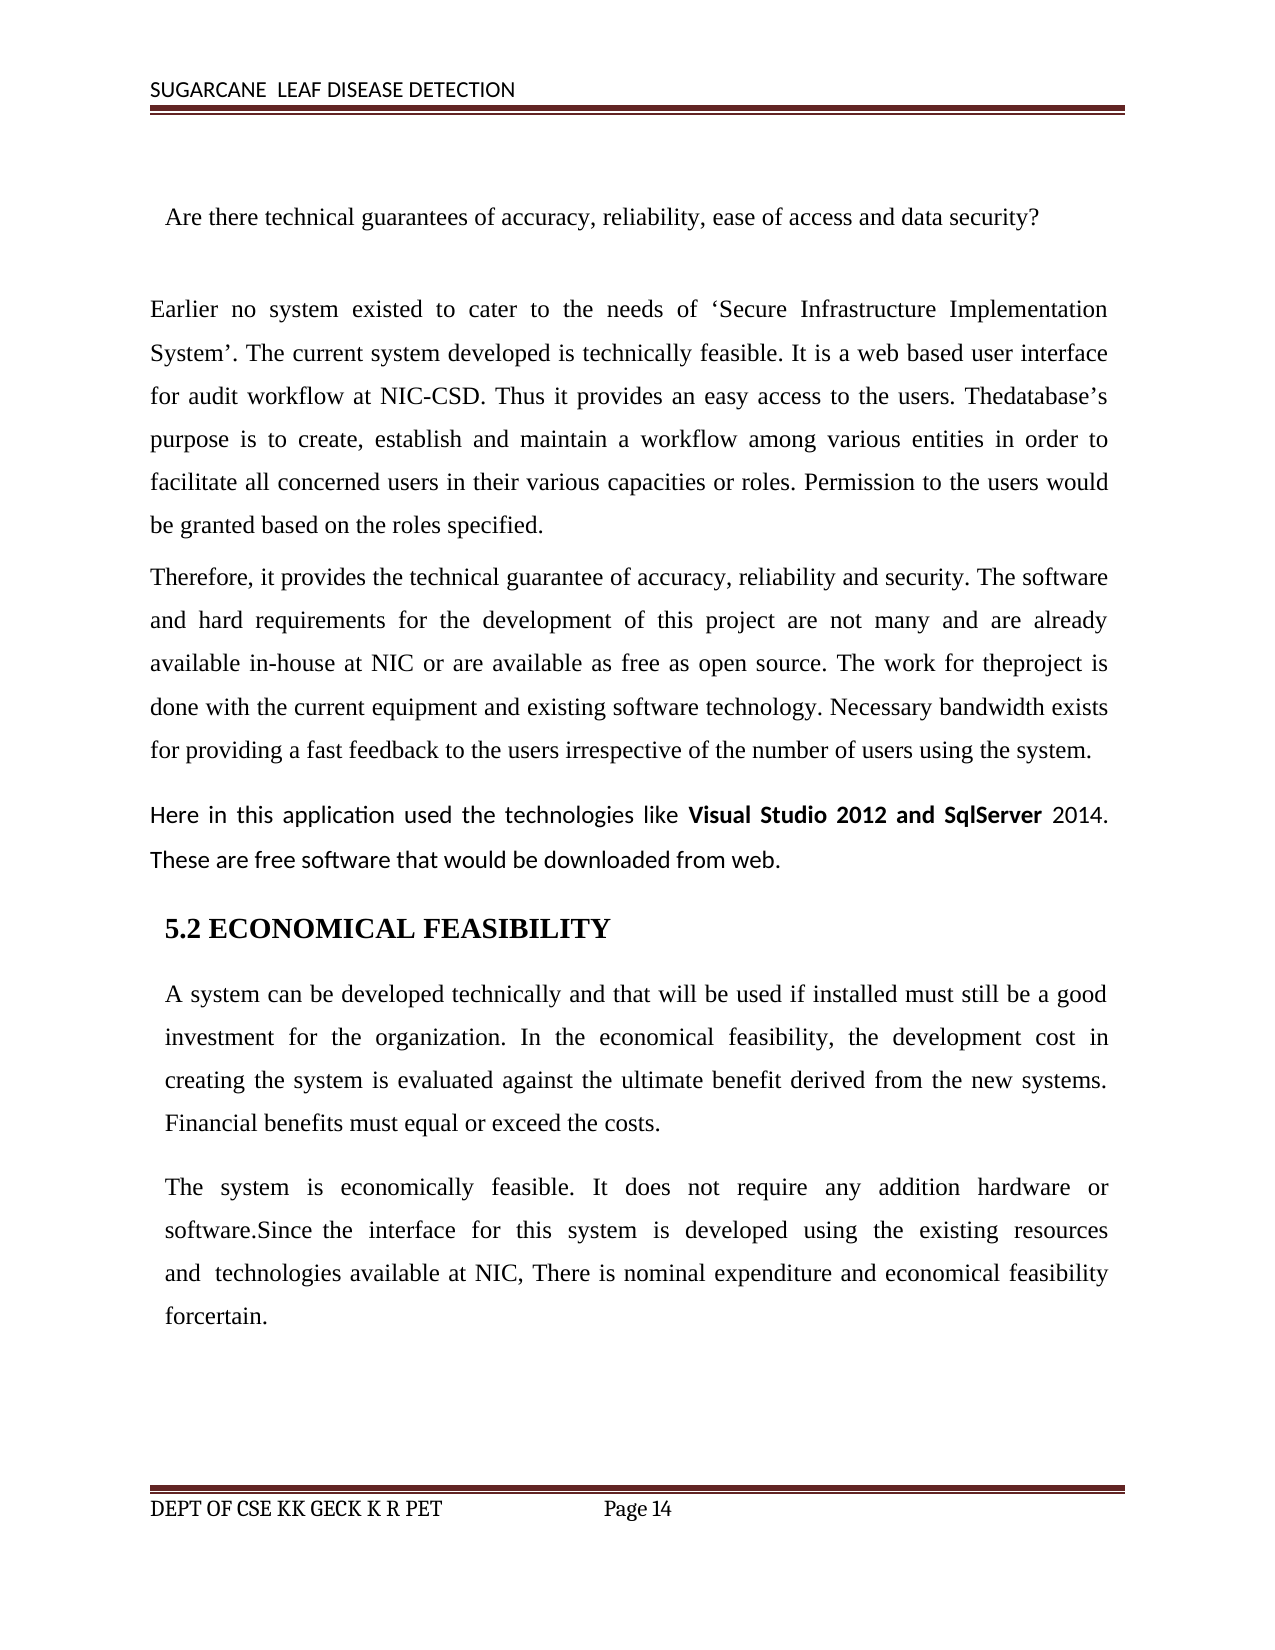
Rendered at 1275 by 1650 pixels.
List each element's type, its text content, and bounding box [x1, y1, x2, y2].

text Here in this application used the technologies like Visual Studio 2012 and SqlServer 2014. These are free software that would be downloaded from web. [150, 799, 1109, 875]
text Therefore, it provides the technical guarantee of accuracy, reliability and security. The software and hard requirements for the development of this project are not many and are already available in-house at NIC or are available as free as open source. The work for theproject is done with the current equipment and existing software technology. Necessary bandwidth exists for providing a fast feedback to the users irrespective of the number of users using the system. [150, 562, 1109, 763]
text The system is economically feasible. It does not require any addition hardware or software.Since the interface for this system is developed using the existing resources and technologies available at NIC, There is nominal expenditure and economical feasibility forcertain. [164, 1172, 1109, 1330]
text A system can be developed technically and that will be used if installed must still be a good investment for the organization. In the economical feasibility, the development cost in creating the system is evaluated against the ultimate benefit derived from the new systems. Financial benefits must equal or exceed the costs. [164, 979, 1109, 1137]
subtitle 5.2 ECONOMICAL FEASIBILITY [164, 911, 1125, 945]
text Earlier no system existed to cater to the needs of ‘Secure Infrastructure Implementation System’. The current system developed is technically feasible. It is a web based user interface for audit workflow at NIC-CSD. Thus it provides an easy access to the users. Thedatabase’s purpose is to create, establish and maintain a workflow among various entities in order to facilitate all concerned users in their various capacities or roles. Permission to the users would be granted based on the roles specified. [150, 294, 1109, 539]
text Are there technical guarantees of accuracy, reliability, ease of access and data security? [164, 202, 1125, 231]
